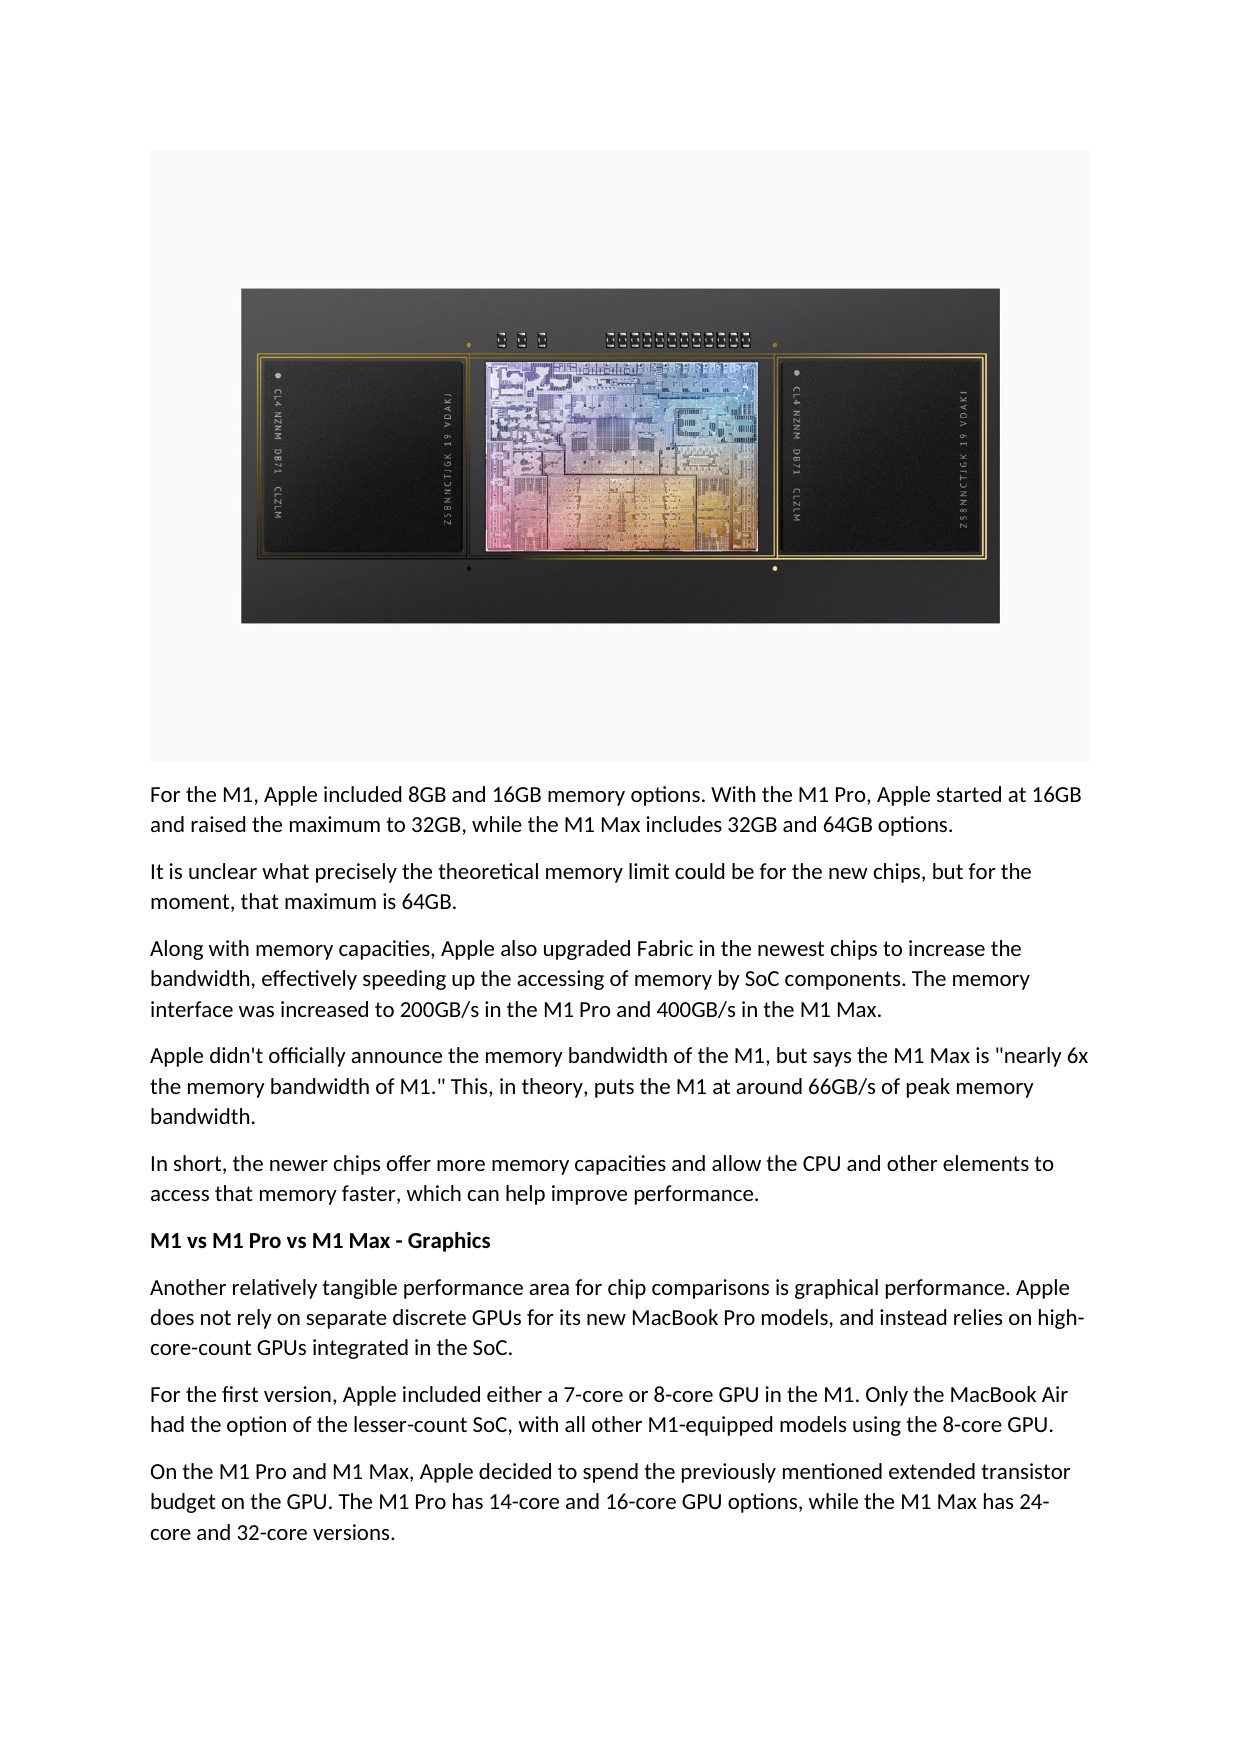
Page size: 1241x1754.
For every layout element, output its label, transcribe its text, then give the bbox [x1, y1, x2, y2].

text In short, the newer chips offer more memory capacities and allow the CPU and other elements to access that memory faster, which can help improve performance. [150, 1149, 1090, 1207]
text Apple didn't officially announce the memory bandwidth of the M1, but says the M1 Max is "nearly 6x the memory bandwidth of M1." This, in theory, puts the M1 at around 66GB/s of peak memory bandwidth. [150, 1042, 1090, 1130]
text Another relatively tangible performance area for chip comparisons is graphical performance. Apple does not rely on separate discrete GPUs for its new MacBook Pro models, and instead relies on high-core-count GPUs integrated in the SoC. [150, 1273, 1090, 1361]
text Along with memory capacities, Apple also upgraded Fabric in the newest chips to increase the bandwidth, effectively speeding up the accessing of memory by SoC components. The memory interface was increased to 200GB/s in the M1 Pro and 400GB/s in the M1 Max. [150, 934, 1090, 1023]
text On the M1 Pro and M1 Max, Apple decided to spend the previously mentioned extended transistor budget on the GPU. The M1 Pro has 14-core and 16-core GPU options, while the M1 Max has 24-core and 32-core versions. [150, 1457, 1090, 1546]
text For the M1, Apple included 8GB and 16GB memory options. With the M1 Pro, Apple started at 16GB and raised the maximum to 32GB, while the M1 Max includes 32GB and 64GB options. [150, 780, 1090, 838]
text M1 vs M1 Pro vs M1 Max - Graphics [150, 1226, 1090, 1254]
picture [150, 150, 1091, 762]
text It is unclear what precisely the theoretical memory limit could be for the new chips, but for the moment, that maximum is 64GB. [150, 857, 1090, 915]
text For the first version, Apple included either a 7-core or 8-core GPU in the M1. Only the MacBook Air had the option of the lesser-count SoC, with all other M1-equipped models using the 8-core GPU. [150, 1380, 1090, 1438]
